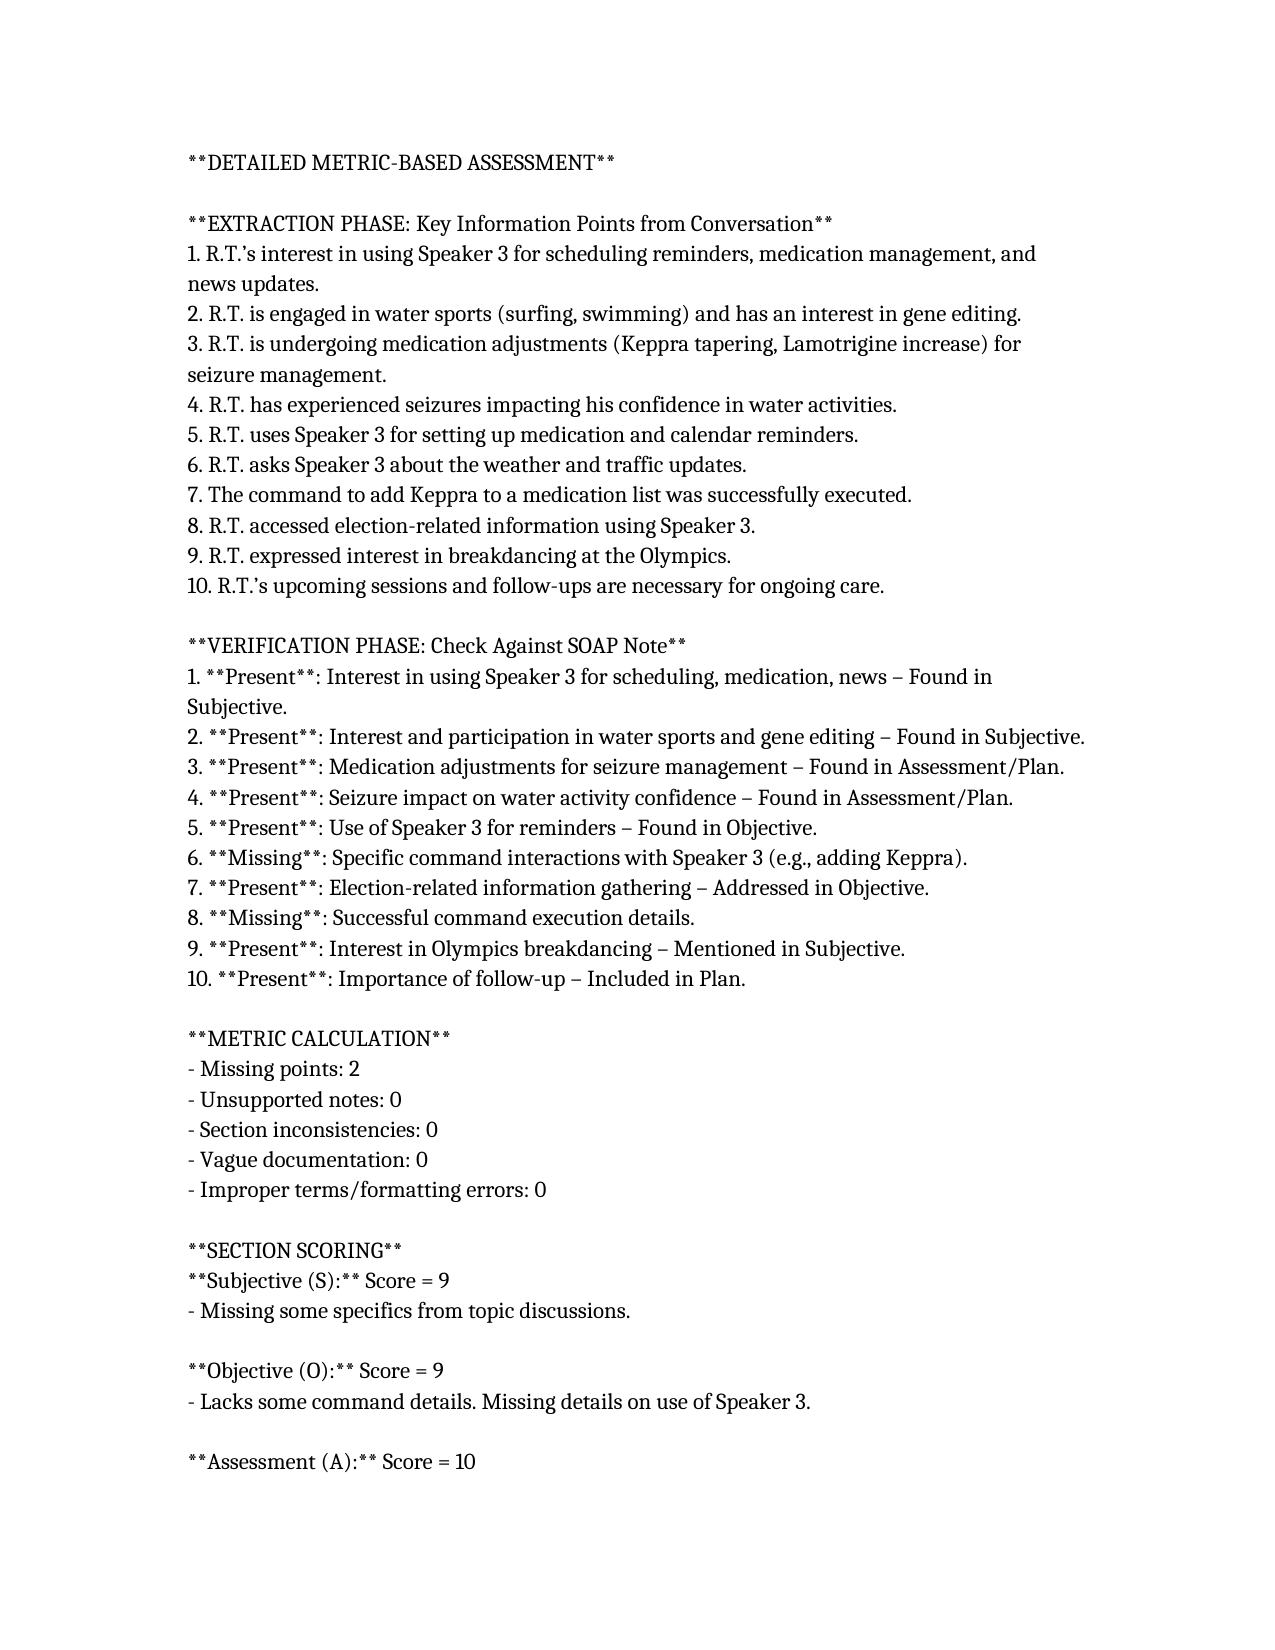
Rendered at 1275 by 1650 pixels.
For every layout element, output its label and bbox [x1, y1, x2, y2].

text [187, 150, 1087, 1475]
